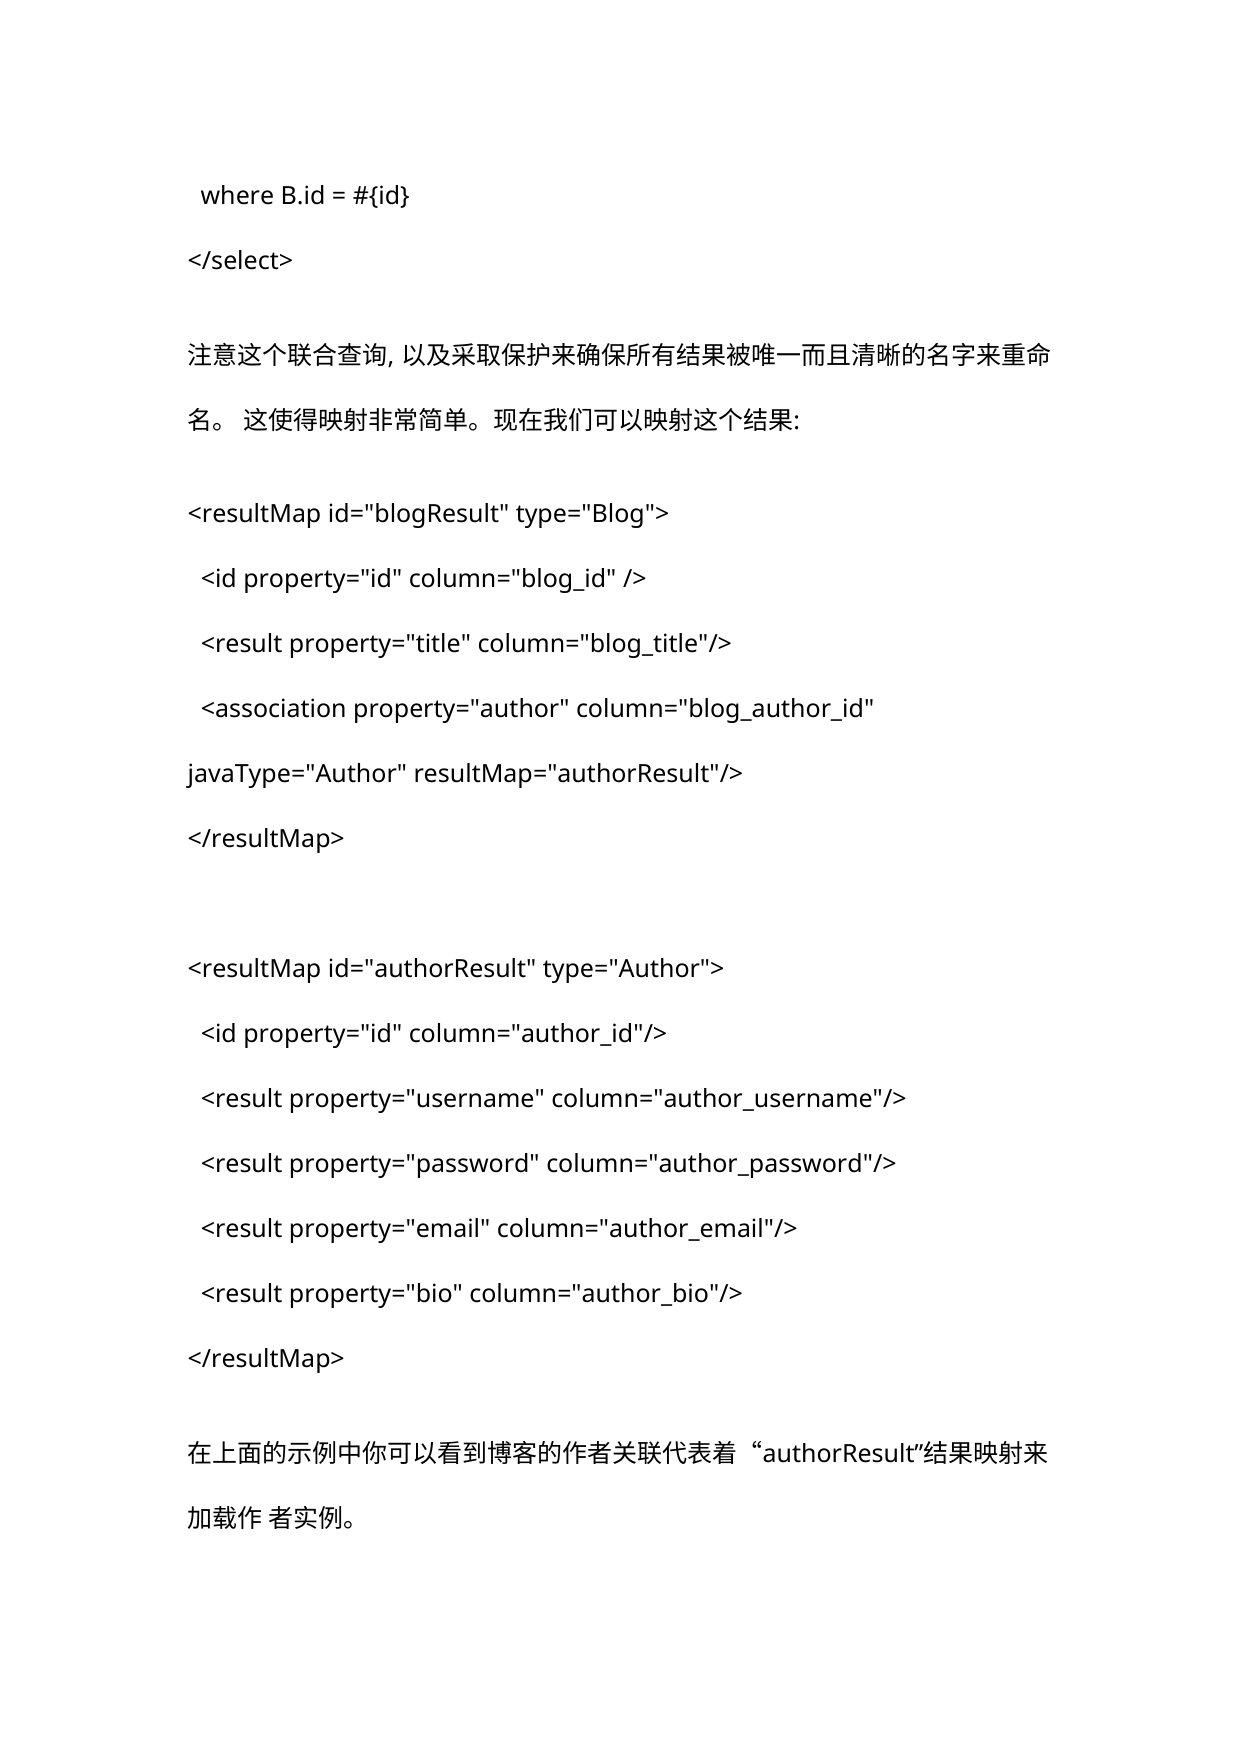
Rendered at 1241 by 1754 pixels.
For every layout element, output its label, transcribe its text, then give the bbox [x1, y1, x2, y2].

text <result property="title" column="blog_title"/> [187, 610, 1053, 675]
text <result property="username" column="author_username"/> [187, 1065, 1053, 1130]
text 注意这个联合查询, 以及采取保护来确保所有结果被唯一而且清晰的名字来重命名。 这使得映射非常简单。现在我们可以映射这个结果: [187, 321, 1053, 451]
text <id property="id" column="blog_id" /> [187, 545, 1053, 610]
text <association property="author" column="blog_author_id" javaType="Author" resultMap="authorResult"/> [187, 675, 1053, 805]
text </resultMap> [187, 805, 1053, 870]
text <result property="email" column="author_email"/> [187, 1195, 1053, 1260]
text </select> [187, 227, 1053, 292]
text <result property="bio" column="author_bio"/> [187, 1260, 1053, 1325]
text <resultMap id="authorResult" type="Author"> [187, 935, 1053, 1000]
text <resultMap id="blogResult" type="Blog"> [187, 480, 1053, 545]
text <id property="id" column="author_id"/> [187, 1000, 1053, 1065]
text <result property="password" column="author_password"/> [187, 1130, 1053, 1195]
text </resultMap> [187, 1325, 1053, 1390]
text where B.id = #{id} [187, 162, 1053, 227]
text 在上面的示例中你可以看到博客的作者关联代表着“authorResult”结果映射来加载作 者实例。 [187, 1419, 1053, 1549]
